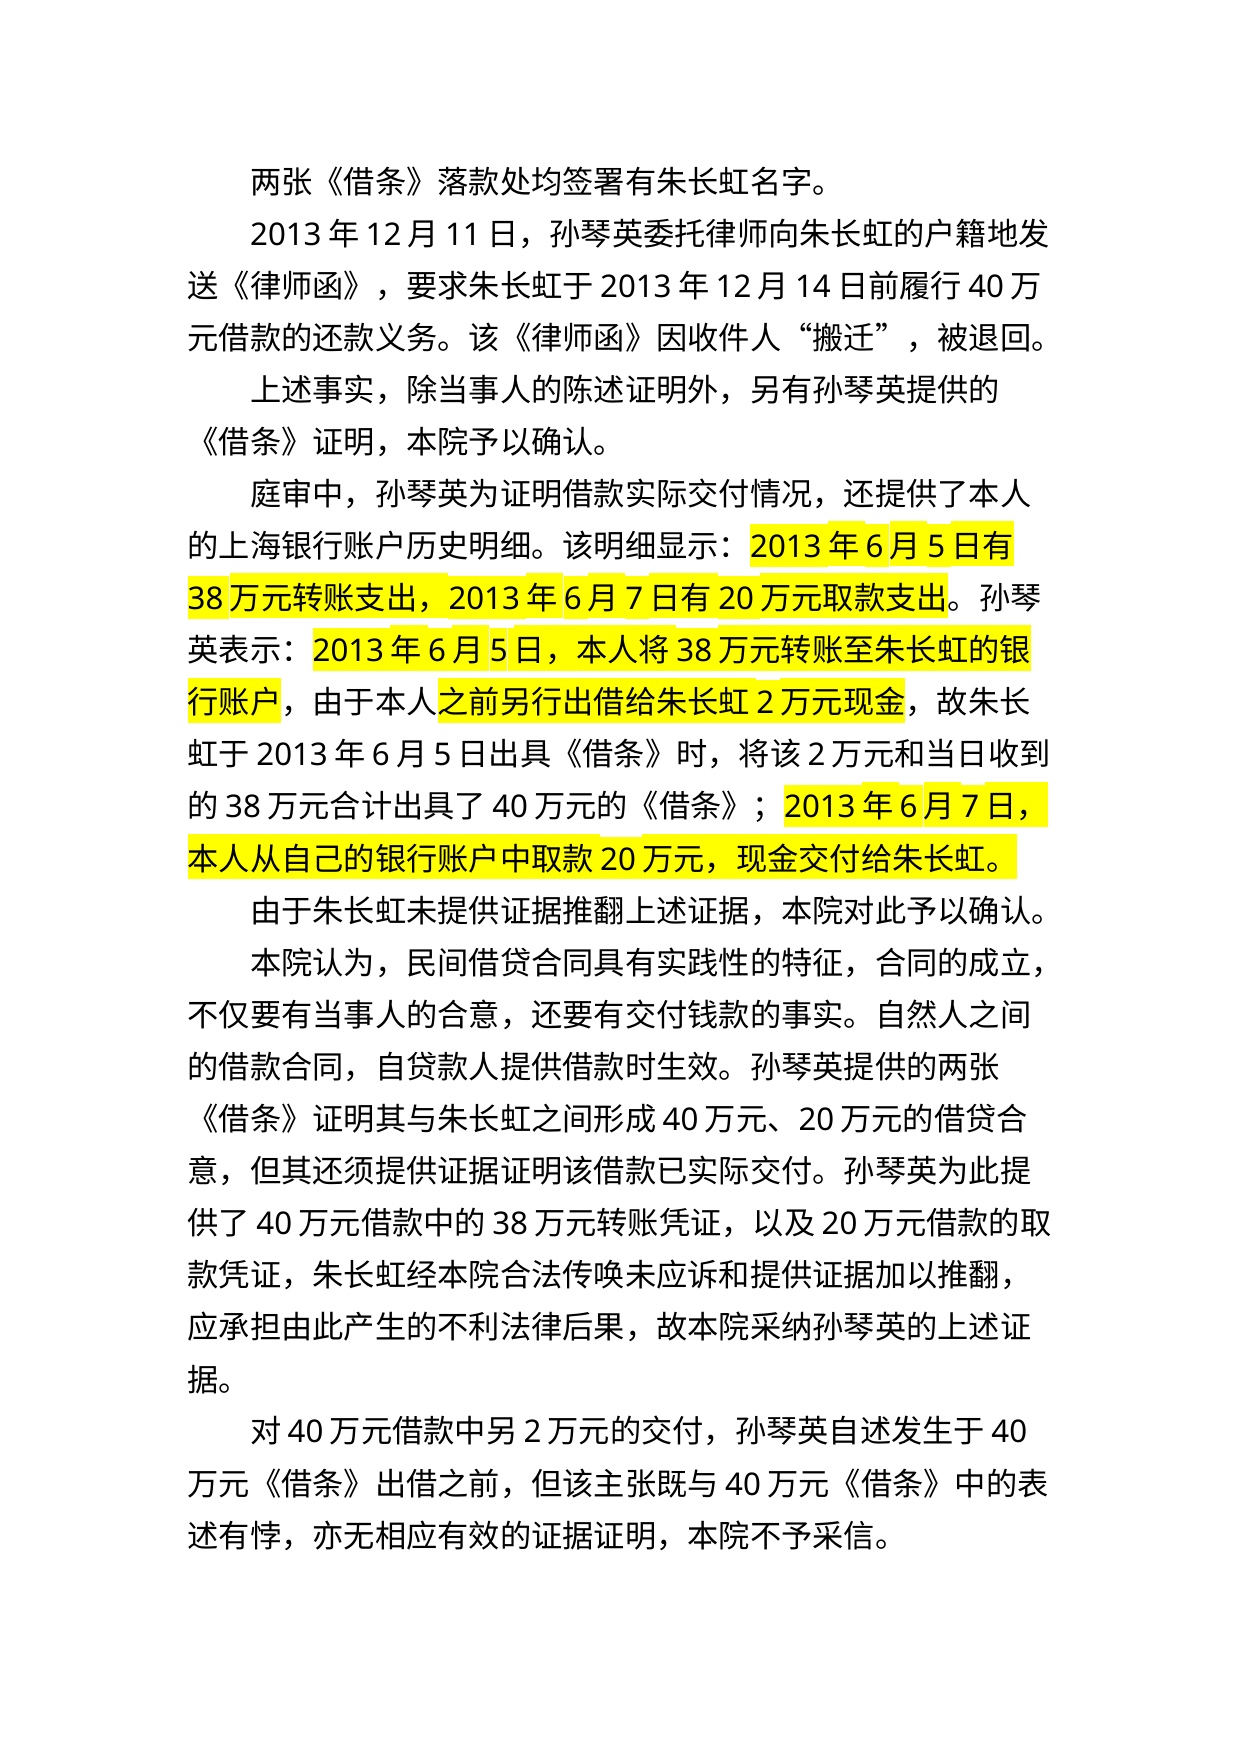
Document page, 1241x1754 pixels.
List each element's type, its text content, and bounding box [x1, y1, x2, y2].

text 对40万元借款中另2万元的交付，孙琴英自述发生于40万元《借条》出借之前，但该主张既与40万元《借条》中的表述有悖，亦无相应有效的证据证明，本院不予采信。 [187, 1400, 1053, 1556]
text 本院认为，民间借贷合同具有实践性的特征，合同的成立，不仅要有当事人的合意，还要有交付钱款的事实。自然人之间的借款合同，自贷款人提供借款时生效。孙琴英提供的两张《借条》证明其与朱长虹之间形成40万元、20万元的借贷合意，但其还须提供证据证明该借款已实际交付。孙琴英为此提供了40万元借款中的38万元转账凭证，以及20万元借款的取款凭证，朱长虹经本院合法传唤未应诉和提供证据加以推翻，应承担由此产生的不利法律后果，故本院采纳孙琴英的上述证据。 [187, 931, 1053, 1400]
text 庭审中，孙琴英为证明借款实际交付情况，还提供了本人的上海银行账户历史明细。该明细显示：2013年6月5日有38万元转账支出，2013年6月7日有20万元取款支出。孙琴英表示：2013年6月5日，本人将38万元转账至朱长虹的银行账户，由于本人之前另行出借给朱长虹2万元现金，故朱长虹于2013年6月5日出具《借条》时，将该2万元和当日收到的38万元合计出具了40万元的《借条》；2013年6月7日，本人从自己的银行账户中取款20万元，现金交付给朱长虹。 [187, 462, 1053, 879]
text 2013年12月11日，孙琴英委托律师向朱长虹的户籍地发送《律师函》，要求朱长虹于2013年12月14日前履行40万元借款的还款义务。该《律师函》因收件人“搬迁”，被退回。 [187, 202, 1053, 358]
text 上述事实，除当事人的陈述证明外，另有孙琴英提供的《借条》证明，本院予以确认。 [187, 358, 1053, 462]
text 由于朱长虹未提供证据推翻上述证据，本院对此予以确认。 [187, 879, 1053, 931]
text 两张《借条》落款处均签署有朱长虹名字。 [187, 150, 1053, 202]
